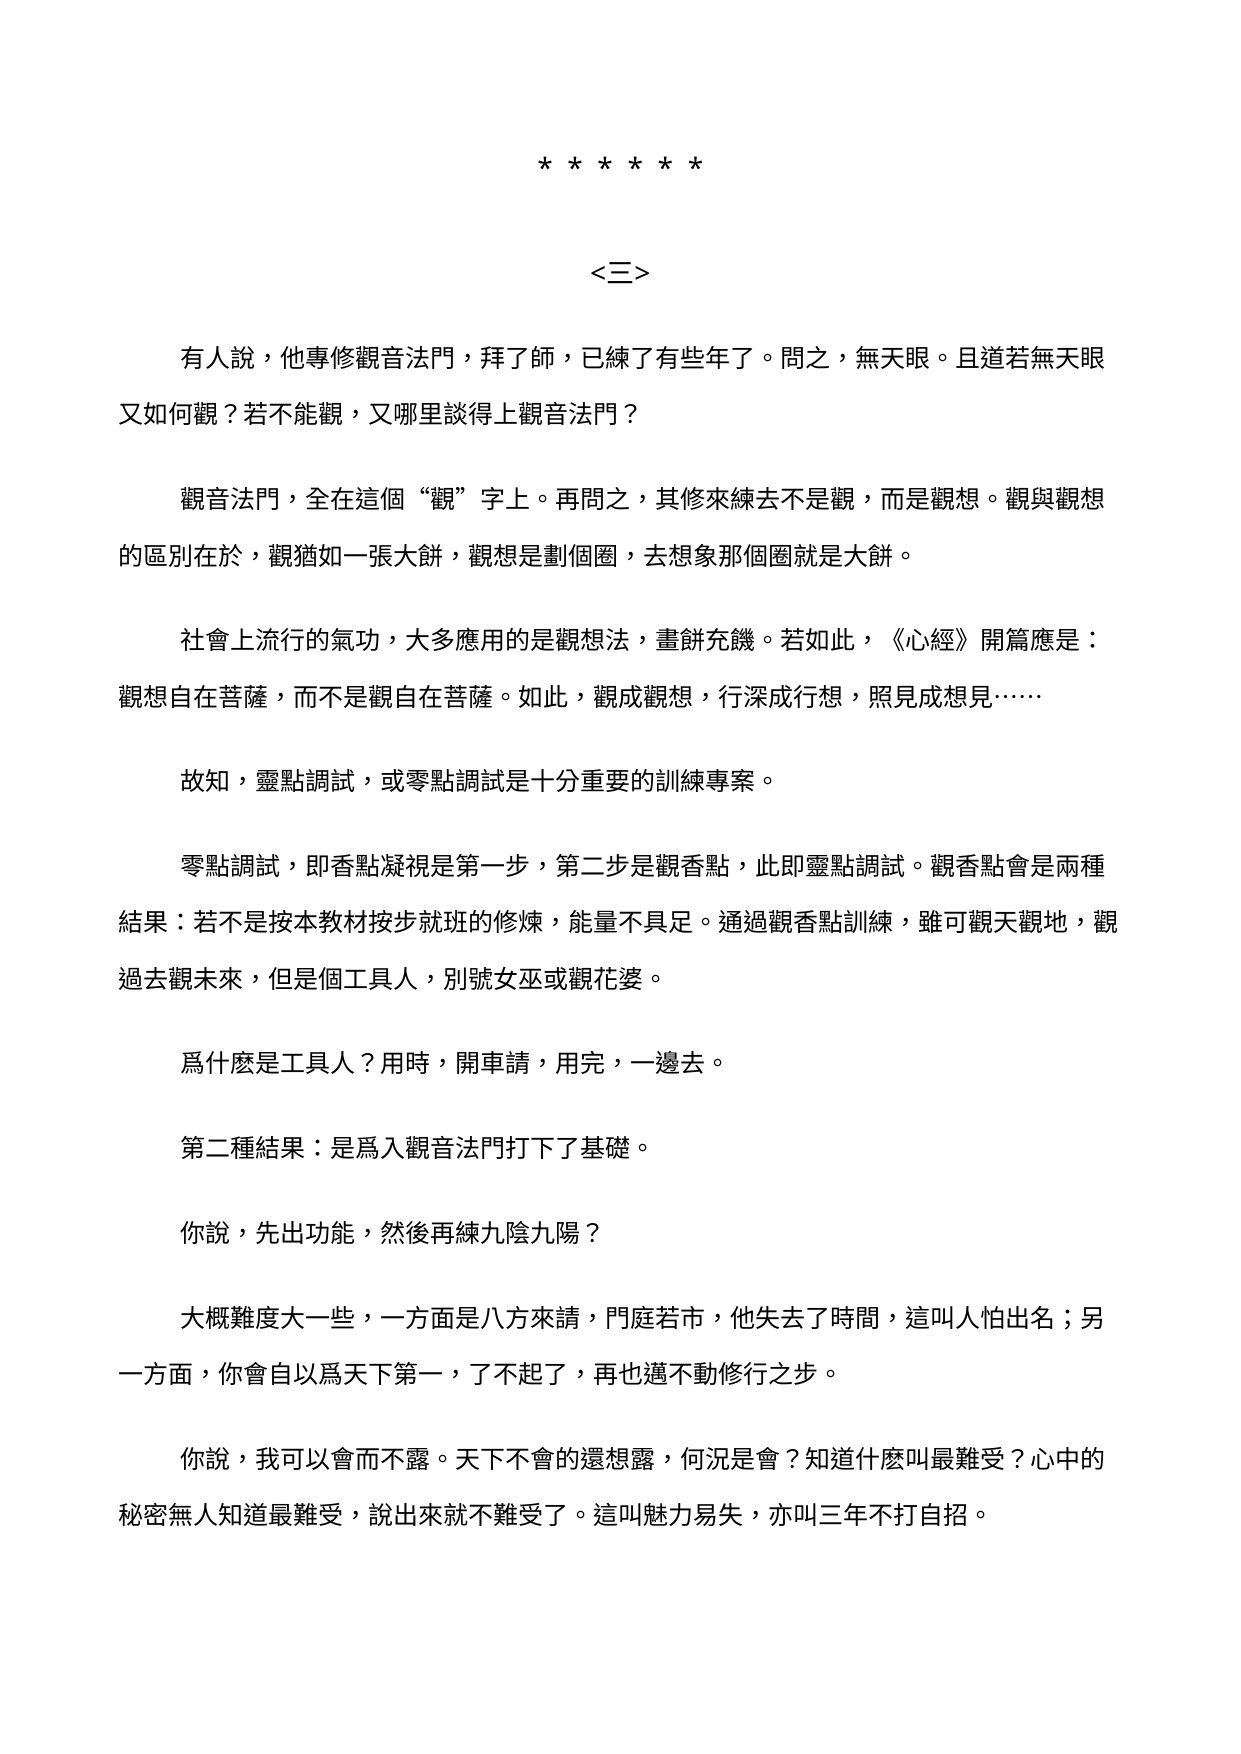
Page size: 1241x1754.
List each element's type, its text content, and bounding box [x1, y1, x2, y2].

text 第二種結果：是爲入觀音法門打下了基礎。 [118, 1128, 1122, 1166]
text 零點調試，即香點凝視是第一步，第二步是觀香點，此即靈點調試。觀香點會是兩種結果：若不是按本教材按步就班的修煉，能量不具足。通過觀香點訓練，雖可觀天觀地，觀過去觀未來，但是個工具人，別號女巫或觀花婆。 [118, 846, 1122, 996]
text 大概難度大一些，一方面是八方來請，門庭若市，他失去了時間，這叫人怕出名；另一方面，你會自以爲天下第一，了不起了，再也邁不動修行之步。 [118, 1298, 1122, 1391]
text 觀音法門，全在這個“觀”字上。再問之，其修來練去不是觀，而是觀想。觀與觀想的區別在於，觀猶如一張大餅，觀想是劃個圈，去想象那個圈就是大餅。 [118, 479, 1122, 573]
text 有人說，他專修觀音法門，拜了師，已練了有些年了。問之，無天眼。且道若無天眼又如何觀？若不能觀，又哪里談得上觀音法門？ [118, 338, 1122, 432]
text 社會上流行的氣功，大多應用的是觀想法，畫餅充饑。若如此，《心經》開篇應是：觀想自在菩薩，而不是觀自在菩薩。如此，觀成觀想，行深成行想，照見成想見…… [118, 620, 1122, 714]
text 你說，我可以會而不露。天下不會的還想露，何況是會？知道什麽叫最難受？心中的秘密無人知道最難受，說出來就不難受了。這叫魅力易失，亦叫三年不打自招。 [118, 1439, 1122, 1532]
text 你說，先出功能，然後再練九陰九陽？ [118, 1213, 1122, 1250]
text <三> [118, 234, 1122, 309]
text * * * * * * [118, 130, 1122, 205]
text 故知，靈點調試，或零點調試是十分重要的訓練專案。 [118, 761, 1122, 799]
text 爲什麽是工具人？用時，開車請，用完，一邊去。 [118, 1043, 1122, 1081]
